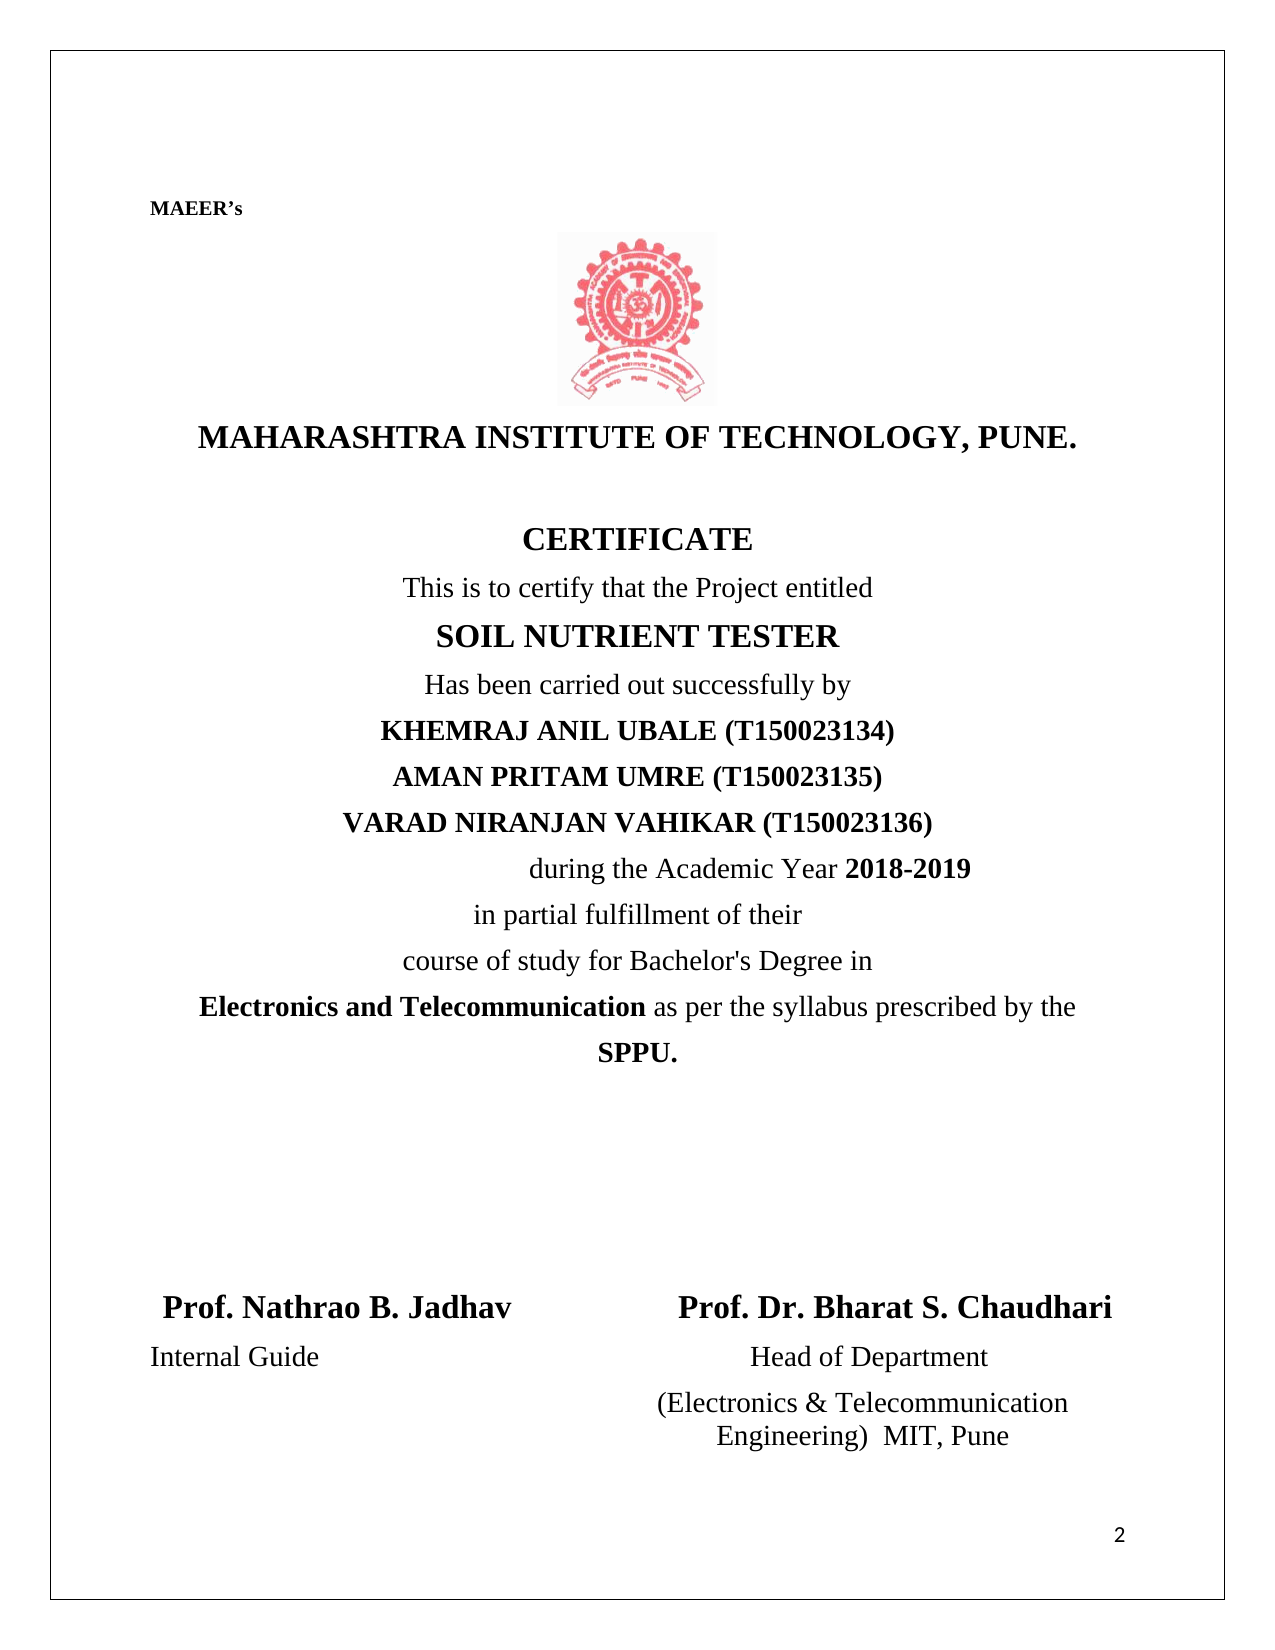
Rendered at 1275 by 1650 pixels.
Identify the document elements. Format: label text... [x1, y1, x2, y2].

text KHEMRAJ ANIL UBALE (T150023134) [150, 713, 1125, 747]
text SPPU. [150, 1036, 1125, 1069]
picture [557, 232, 718, 406]
text Internal Guide Head of Department [150, 1339, 1125, 1372]
text (Electronics & Telecommunication Engineering) MIT, Pune [600, 1385, 1125, 1452]
text in partial fulfillment of their [150, 897, 1125, 931]
text Electronics and Telecommunication as per the syllabus prescribed by the [150, 989, 1125, 1023]
text SOIL NUTRIENT TESTER [150, 616, 1125, 655]
text VARAD NIRANJAN VAHIKAR (T150023136) [150, 805, 1125, 839]
text MAEER’s [150, 196, 1125, 220]
text AMAN PRITAM UMRE (T150023135) [150, 759, 1125, 793]
text CERTIFICATE [150, 519, 1125, 558]
text MAHARASHTRA INSTITUTE OF TECHNOLOGY, PUNE. [150, 418, 1125, 456]
text during the Academic Year 2018-2019 [375, 851, 1125, 885]
text Prof. Nathrao B. Jadhav Prof. Dr. Bharat S. Chaudhari [150, 1288, 1125, 1326]
text course of study for Bachelor's Degree in [150, 943, 1125, 977]
text Has been carried out successfully by [150, 667, 1125, 701]
text This is to certify that the Project entitled [150, 570, 1125, 604]
